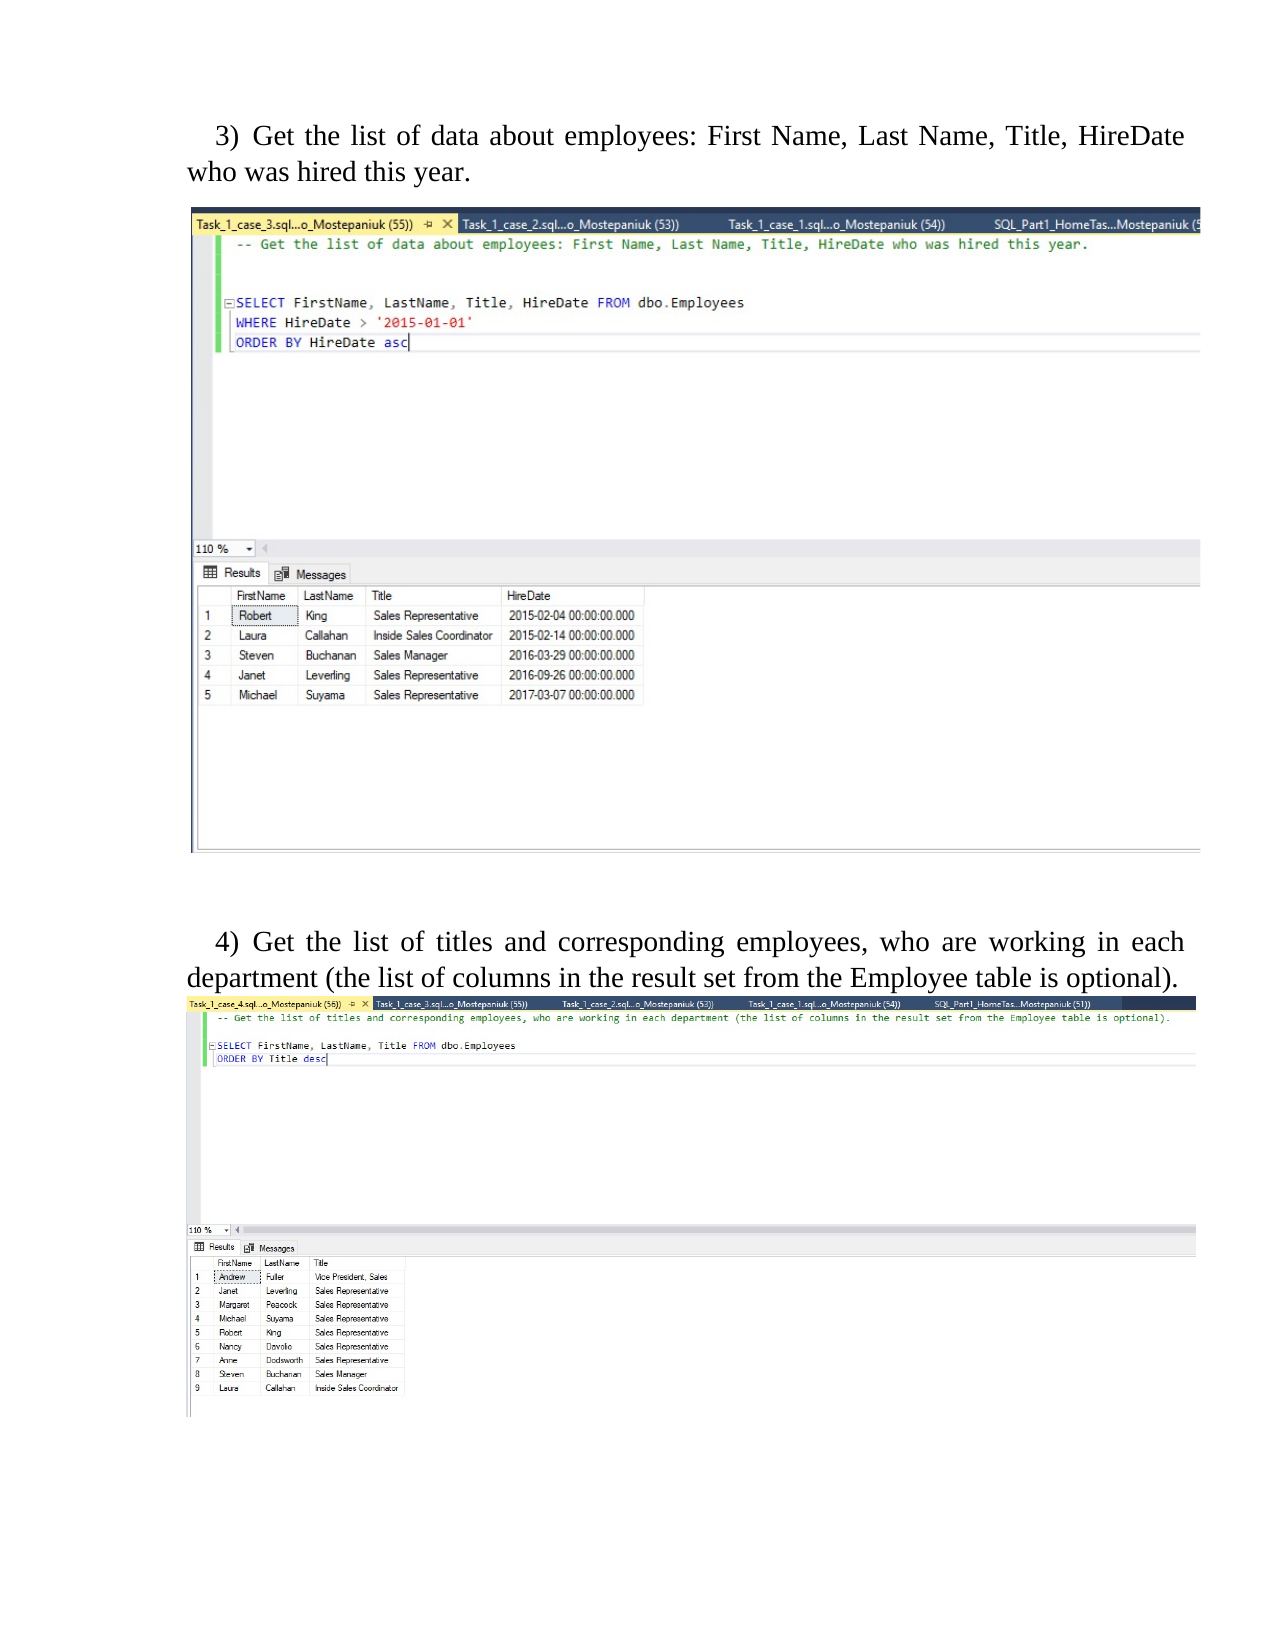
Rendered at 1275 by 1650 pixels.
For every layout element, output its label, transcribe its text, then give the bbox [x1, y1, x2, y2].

picture [186, 996, 1196, 1417]
list Get the list of titles and corresponding employees, who are working in each department (the list of columns in the result set from the Employee table is optional). [187, 924, 1186, 994]
list Get the list of data about employees: First Name, Last Name, Title, HireDate who was hired this year. [187, 118, 1186, 188]
picture [191, 207, 1201, 853]
